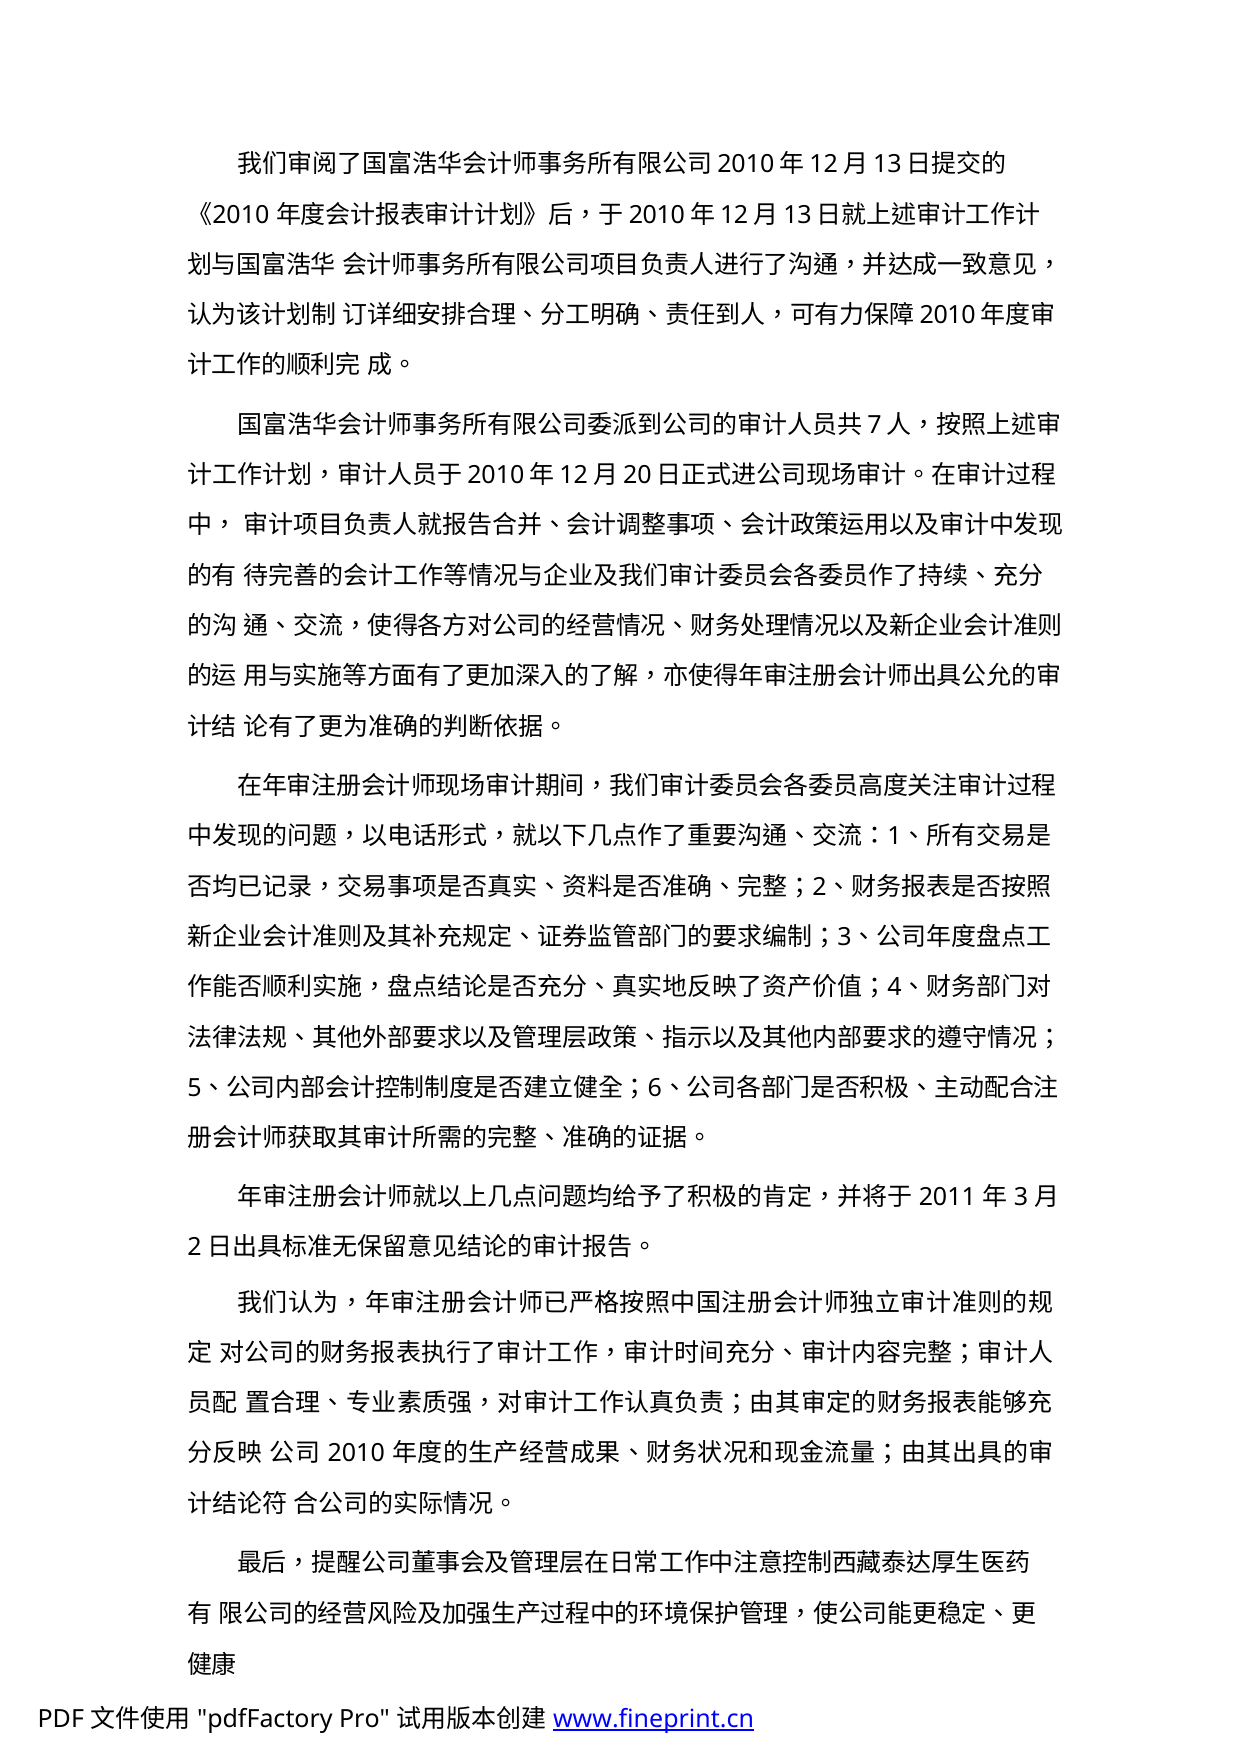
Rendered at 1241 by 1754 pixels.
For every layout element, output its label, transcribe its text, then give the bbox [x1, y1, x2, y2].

text 在年审注册会计师现场审计期间，我们审计委员会各委员高度关注审计过程 中发现的问题，以电话形式，就以下几点作了重要沟通、交流：1、所有交易是 否均已记录，交易事项是否真实、资料是否准确、完整；2、财务报表是否按照 新企业会计准则及其补充规定、证券监管部门的要求编制；3、公司年度盘点工 作能否顺利实施，盘点结论是否充分、真实地反映了资产价值；4、财务部门对 法律法规、其他外部要求以及管理层政策、指示以及其他内部要求的遵守情况； 5、公司内部会计控制制度是否建立健全；6、公司各部门是否积极、主动配合注 册会计师获取其审计所需的完整、准确的证据。 [187, 768, 1065, 1154]
text 我们审阅了国富浩华会计师事务所有限公司2010年12月13日提交的《2010 年度会计报表审计计划》后，于2010年12月13日就上述审计工作计划与国富浩华 会计师事务所有限公司项目负责人进行了沟通，并达成一致意见，认为该计划制 订详细安排合理、分工明确、责任到人，可有力保障2010年度审计工作的顺利完 成。 [187, 146, 1065, 381]
text 年审注册会计师就以上几点问题均给予了积极的肯定，并将于 2011 年 3 月 [237, 1179, 1065, 1213]
text 国富浩华会计师事务所有限公司委派到公司的审计人员共7人，按照上述审 计工作计划，审计人员于2010年12月20日正式进公司现场审计。在审计过程中， 审计项目负责人就报告合并、会计调整事项、会计政策运用以及审计中发现的有 待完善的会计工作等情况与企业及我们审计委员会各委员作了持续、充分的沟 通、交流，使得各方对公司的经营情况、财务处理情况以及新企业会计准则的运 用与实施等方面有了更加深入的了解，亦使得年审注册会计师出具公允的审计结 论有了更为准确的判断依据。 [187, 406, 1065, 742]
text 2 日出具标准无保留意见结论的审计报告。 [187, 1229, 1065, 1263]
text 我们认为，年审注册会计师已严格按照中国注册会计师独立审计准则的规定 对公司的财务报表执行了审计工作，审计时间充分、审计内容完整；审计人员配 置合理、专业素质强，对审计工作认真负责；由其审定的财务报表能够充分反映 公司 2010 年度的生产经营成果、财务状况和现金流量；由其出具的审计结论符 合公司的实际情况。 [187, 1284, 1054, 1519]
text 最后，提醒公司董事会及管理层在日常工作中注意控制西藏泰达厚生医药有 限公司的经营风险及加强生产过程中的环境保护管理，使公司能更稳定、更健康 [187, 1544, 1054, 1680]
